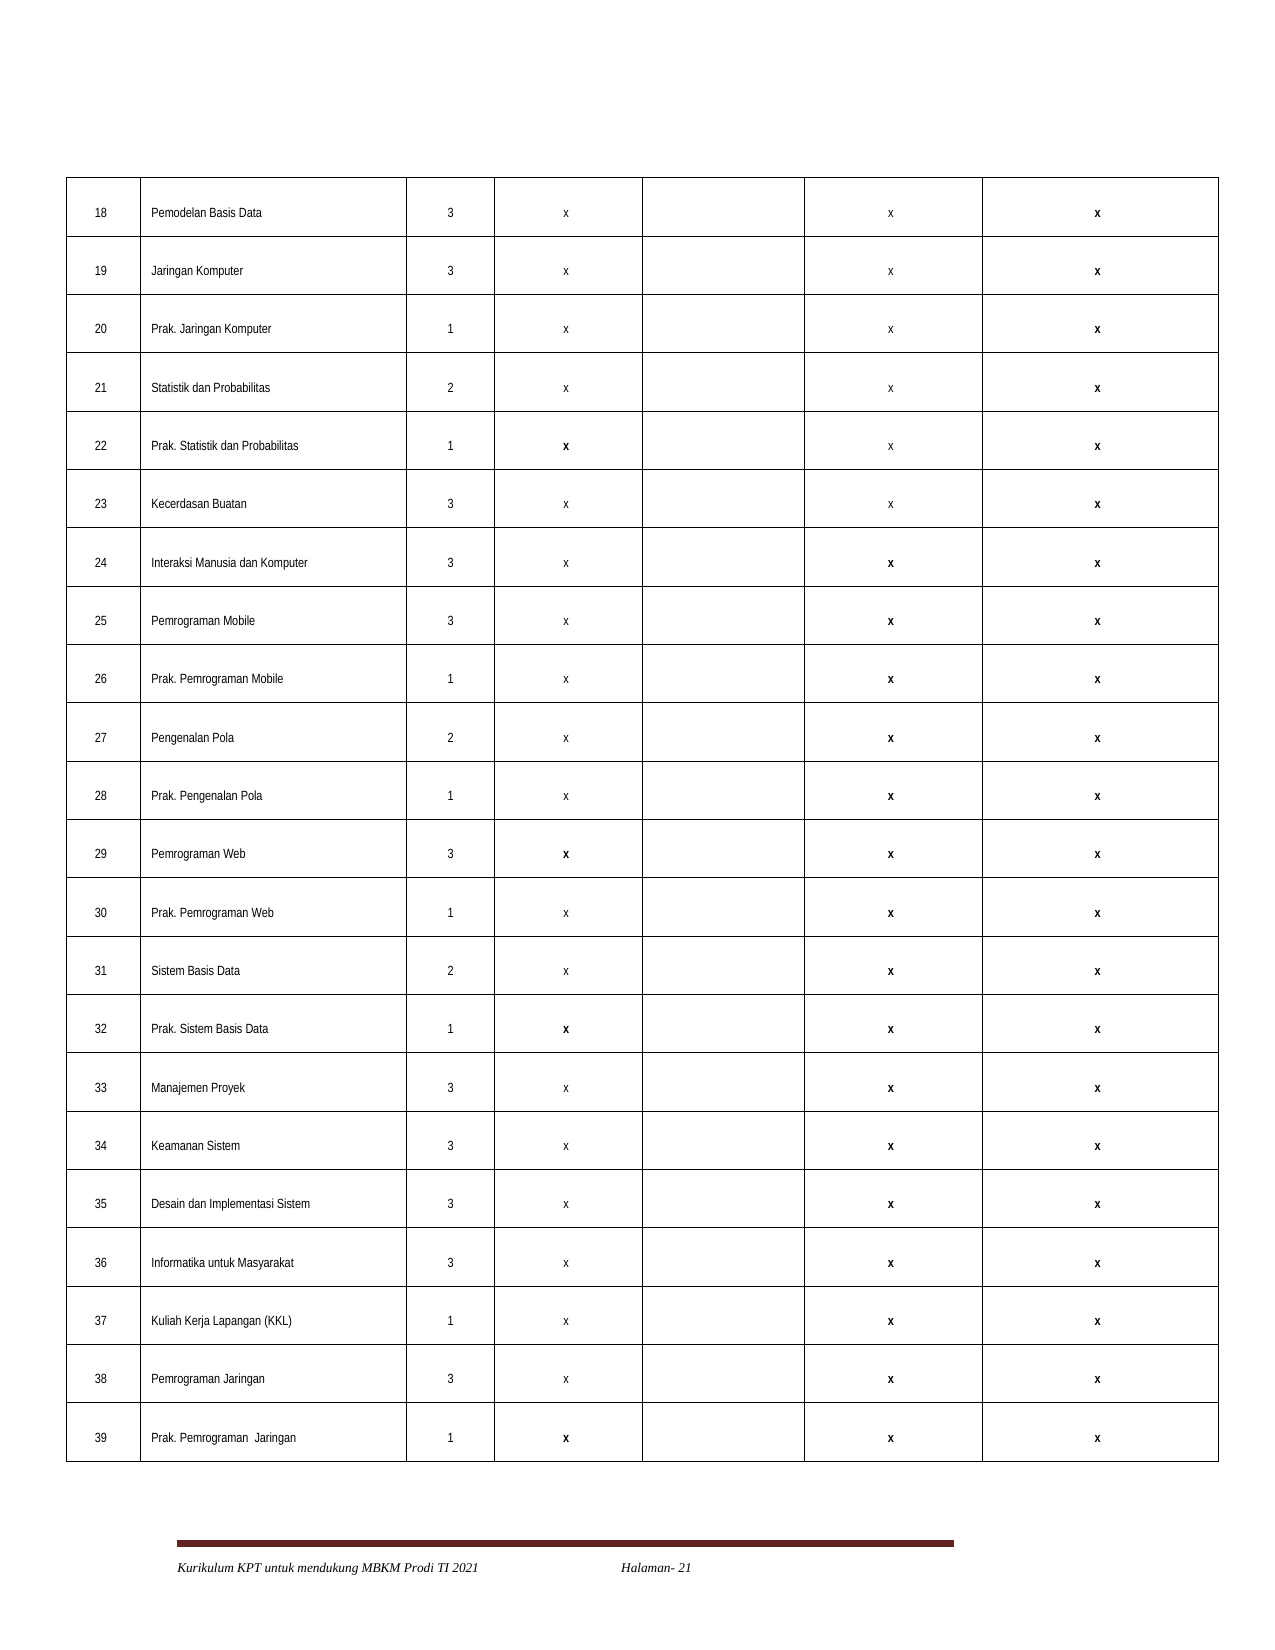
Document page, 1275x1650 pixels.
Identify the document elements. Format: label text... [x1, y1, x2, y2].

table_cell 3 [407, 1345, 494, 1402]
table_cell x [495, 645, 642, 702]
table_cell 27 [67, 703, 140, 761]
table_cell Prak. Pemrograman Mobile [141, 645, 406, 702]
table_cell Prak. Sistem Basis Data [141, 995, 406, 1052]
table_cell x [495, 878, 642, 936]
table_cell 3 [407, 1228, 494, 1286]
table_cell Prak. Jaringan Komputer [141, 295, 406, 352]
table_cell Prak. Pemrograman Jaringan [141, 1403, 406, 1461]
table_cell x [805, 645, 982, 702]
table_cell [643, 1228, 804, 1286]
table_cell Sistem Basis Data [141, 937, 406, 994]
table_cell x [805, 528, 982, 586]
table_cell x [983, 995, 1218, 1052]
table_cell 2 [407, 937, 494, 994]
table_cell x [805, 237, 982, 294]
table_cell x [805, 1345, 982, 1402]
table_cell Manajemen Proyek [141, 1053, 406, 1111]
table_cell [643, 528, 804, 586]
table_cell 30 [67, 878, 140, 936]
table_cell x [805, 1170, 982, 1227]
table_cell Kecerdasan Buatan [141, 470, 406, 527]
table_cell 3 [407, 237, 494, 294]
table_cell [643, 412, 804, 469]
table_cell x [805, 178, 982, 236]
table_cell x [983, 587, 1218, 644]
table_cell 21 [67, 353, 140, 411]
table_cell Prak. Pemrograman Web [141, 878, 406, 936]
table_cell 1 [407, 412, 494, 469]
table_cell 38 [67, 1345, 140, 1402]
table_cell [643, 1403, 804, 1461]
table_cell x [495, 1403, 642, 1461]
table_cell [643, 587, 804, 644]
table_cell 26 [67, 645, 140, 702]
table_cell Kuliah Kerja Lapangan (KKL) [141, 1287, 406, 1344]
table_cell x [805, 470, 982, 527]
table_cell Pengenalan Pola [141, 703, 406, 761]
table_cell x [805, 587, 982, 644]
table_cell 1 [407, 1403, 494, 1461]
table_cell x [805, 937, 982, 994]
table_cell 3 [407, 1112, 494, 1169]
table_cell x [983, 237, 1218, 294]
table_cell x [495, 1345, 642, 1402]
table_cell x [983, 1112, 1218, 1169]
table_cell x [983, 1287, 1218, 1344]
table_cell [643, 645, 804, 702]
table_cell 19 [67, 237, 140, 294]
table_cell x [983, 645, 1218, 702]
table_cell [643, 937, 804, 994]
table_cell x [983, 1345, 1218, 1402]
table_cell x [983, 878, 1218, 936]
table_cell x [983, 353, 1218, 411]
table_cell [643, 1053, 804, 1111]
table_cell x [495, 470, 642, 527]
table_cell [643, 820, 804, 877]
table_cell x [495, 937, 642, 994]
table_cell x [983, 1053, 1218, 1111]
table_cell 3 [407, 587, 494, 644]
table_cell x [983, 470, 1218, 527]
table_cell 1 [407, 762, 494, 819]
table_cell [643, 762, 804, 819]
table_cell x [495, 587, 642, 644]
table_cell 23 [67, 470, 140, 527]
table_cell [643, 237, 804, 294]
table_cell x [495, 353, 642, 411]
table_cell x [495, 1287, 642, 1344]
table_cell x [495, 762, 642, 819]
table_cell [643, 1112, 804, 1169]
table_cell x [495, 412, 642, 469]
table_cell 24 [67, 528, 140, 586]
table_cell [643, 703, 804, 761]
table_cell 3 [407, 470, 494, 527]
table_cell 36 [67, 1228, 140, 1286]
table_cell Desain dan Implementasi Sistem [141, 1170, 406, 1227]
table_cell 3 [407, 528, 494, 586]
table_cell x [805, 762, 982, 819]
table_cell 1 [407, 295, 494, 352]
table_cell [643, 878, 804, 936]
table_cell x [805, 1287, 982, 1344]
table_cell x [983, 1228, 1218, 1286]
table_cell 3 [407, 1053, 494, 1111]
table_cell x [805, 412, 982, 469]
table_cell 1 [407, 995, 494, 1052]
table_cell 1 [407, 645, 494, 702]
table_cell 2 [407, 703, 494, 761]
table_cell Keamanan Sistem [141, 1112, 406, 1169]
table_cell [643, 1170, 804, 1227]
table_cell Prak. Statistik dan Probabilitas [141, 412, 406, 469]
table_cell Prak. Pengenalan Pola [141, 762, 406, 819]
table_cell Pemrograman Web [141, 820, 406, 877]
table_cell Interaksi Manusia dan Komputer [141, 528, 406, 586]
table_cell x [983, 703, 1218, 761]
table_cell x [495, 237, 642, 294]
table_cell x [805, 703, 982, 761]
table_cell [643, 470, 804, 527]
table_cell x [805, 1403, 982, 1461]
table_cell x [983, 528, 1218, 586]
table_cell x [495, 1228, 642, 1286]
table_cell [643, 1345, 804, 1402]
table_cell [643, 353, 804, 411]
table_cell x [805, 295, 982, 352]
table_cell x [983, 412, 1218, 469]
table_cell x [805, 1112, 982, 1169]
table_cell x [805, 1053, 982, 1111]
table_cell 2 [407, 353, 494, 411]
table_cell x [495, 528, 642, 586]
table_cell 25 [67, 587, 140, 644]
table_cell 32 [67, 995, 140, 1052]
table_cell x [495, 820, 642, 877]
table_cell x [983, 820, 1218, 877]
table_cell 1 [407, 878, 494, 936]
table_cell x [495, 703, 642, 761]
table_cell x [983, 762, 1218, 819]
table_cell x [983, 295, 1218, 352]
table_cell 1 [407, 1287, 494, 1344]
table_cell Informatika untuk Masyarakat [141, 1228, 406, 1286]
table_cell x [495, 295, 642, 352]
table_cell x [805, 353, 982, 411]
table_cell 31 [67, 937, 140, 994]
table_cell [643, 995, 804, 1052]
table_cell 3 [407, 178, 494, 236]
table_cell 20 [67, 295, 140, 352]
table_cell x [495, 178, 642, 236]
table_cell 18 [67, 178, 140, 236]
table_cell x [495, 995, 642, 1052]
table_cell x [495, 1112, 642, 1169]
table_cell [643, 295, 804, 352]
table_cell x [983, 1170, 1218, 1227]
table_cell 33 [67, 1053, 140, 1111]
table_cell Pemrograman Jaringan [141, 1345, 406, 1402]
table_cell Pemrograman Mobile [141, 587, 406, 644]
table_cell 35 [67, 1170, 140, 1227]
table_cell 39 [67, 1403, 140, 1461]
table_cell Pemodelan Basis Data [141, 178, 406, 236]
table_cell 34 [67, 1112, 140, 1169]
table_cell x [495, 1170, 642, 1227]
table_cell x [983, 937, 1218, 994]
table_cell 3 [407, 1170, 494, 1227]
table_cell x [805, 820, 982, 877]
table_cell 37 [67, 1287, 140, 1344]
table_cell Jaringan Komputer [141, 237, 406, 294]
table_cell 29 [67, 820, 140, 877]
table_cell x [495, 1053, 642, 1111]
table_cell 22 [67, 412, 140, 469]
table_cell x [983, 178, 1218, 236]
table_cell 3 [407, 820, 494, 877]
table_cell [643, 178, 804, 236]
table_cell [643, 1287, 804, 1344]
table_cell x [983, 1403, 1218, 1461]
table_cell x [805, 995, 982, 1052]
table_cell 28 [67, 762, 140, 819]
table_cell Statistik dan Probabilitas [141, 353, 406, 411]
table_cell x [805, 878, 982, 936]
table_cell x [805, 1228, 982, 1286]
